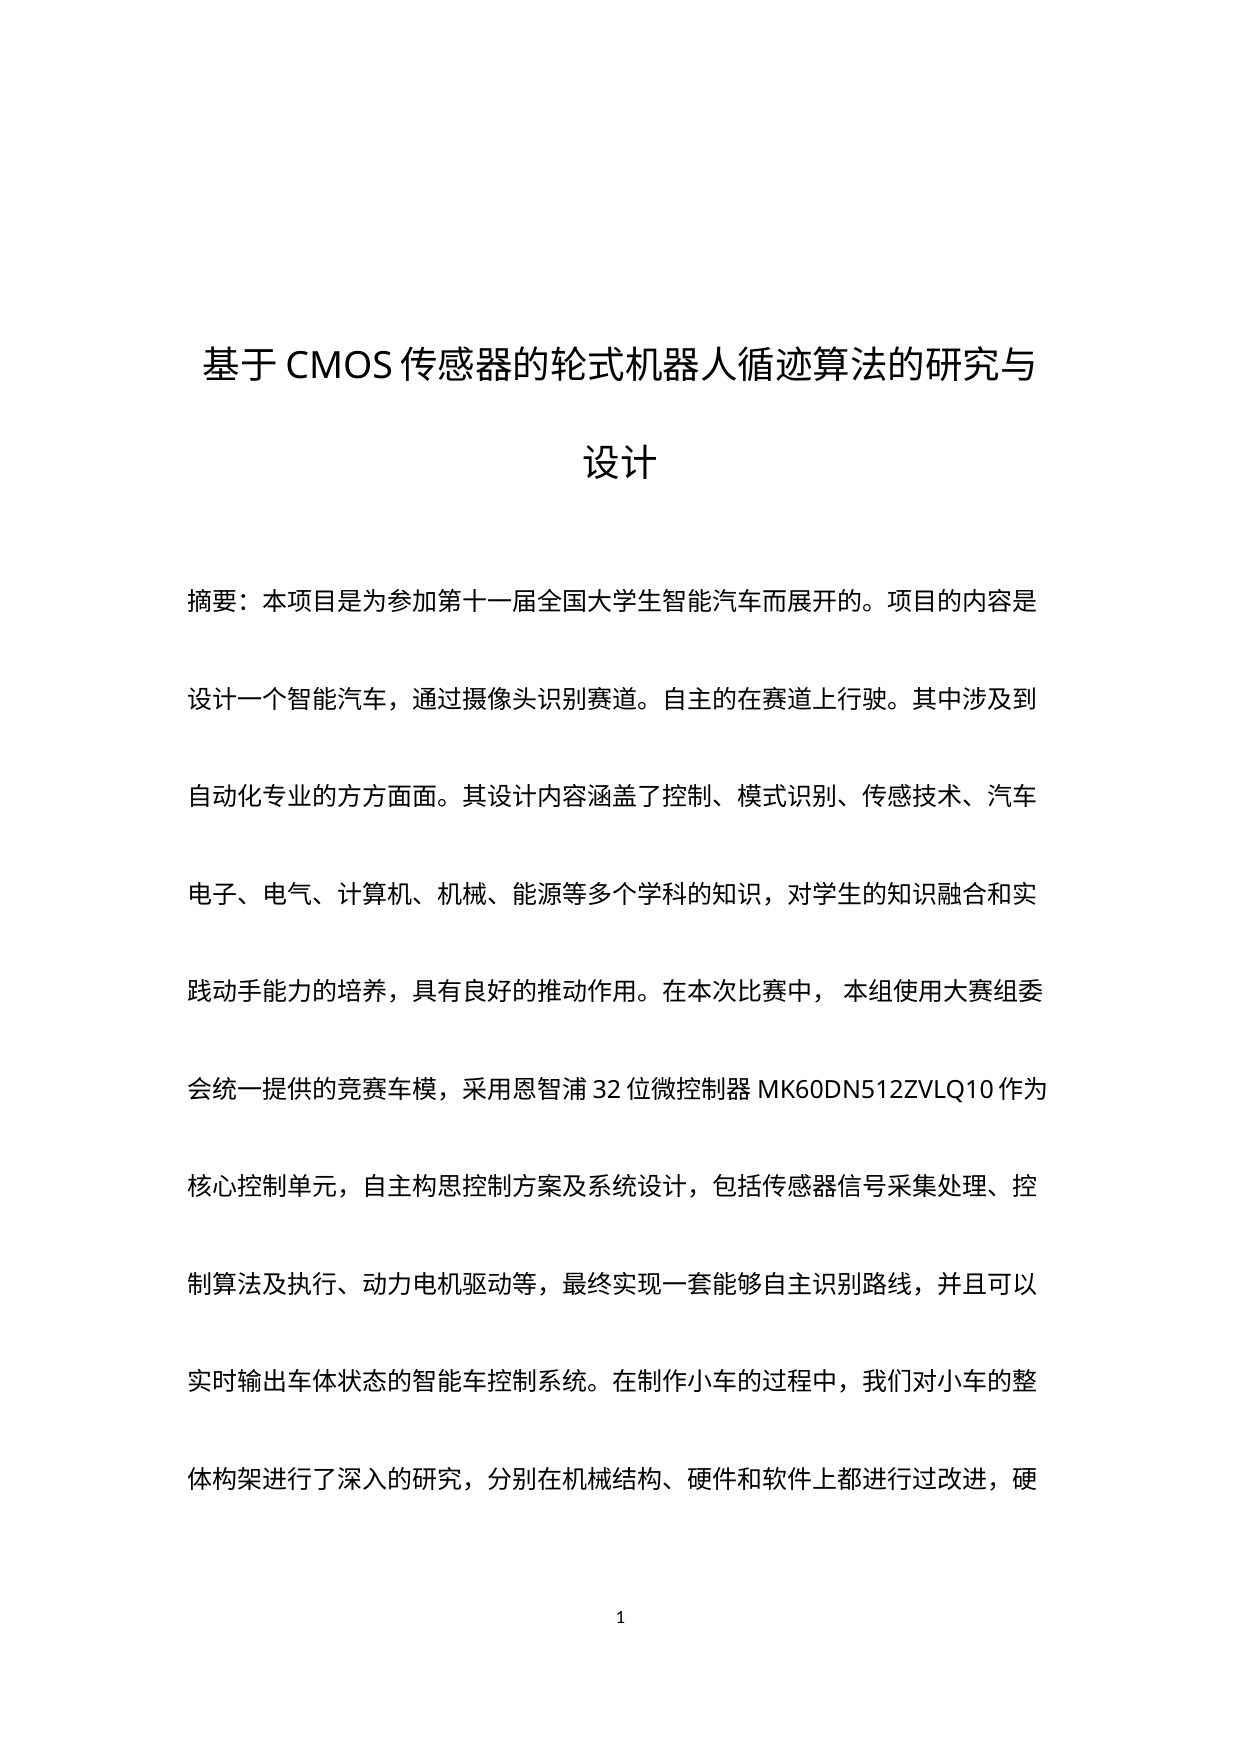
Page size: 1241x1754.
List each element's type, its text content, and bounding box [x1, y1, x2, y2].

subtitle 基于CMOS传感器的轮式机器人循迹算法的研究与设计 [187, 330, 1053, 493]
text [187, 567, 1053, 1510]
